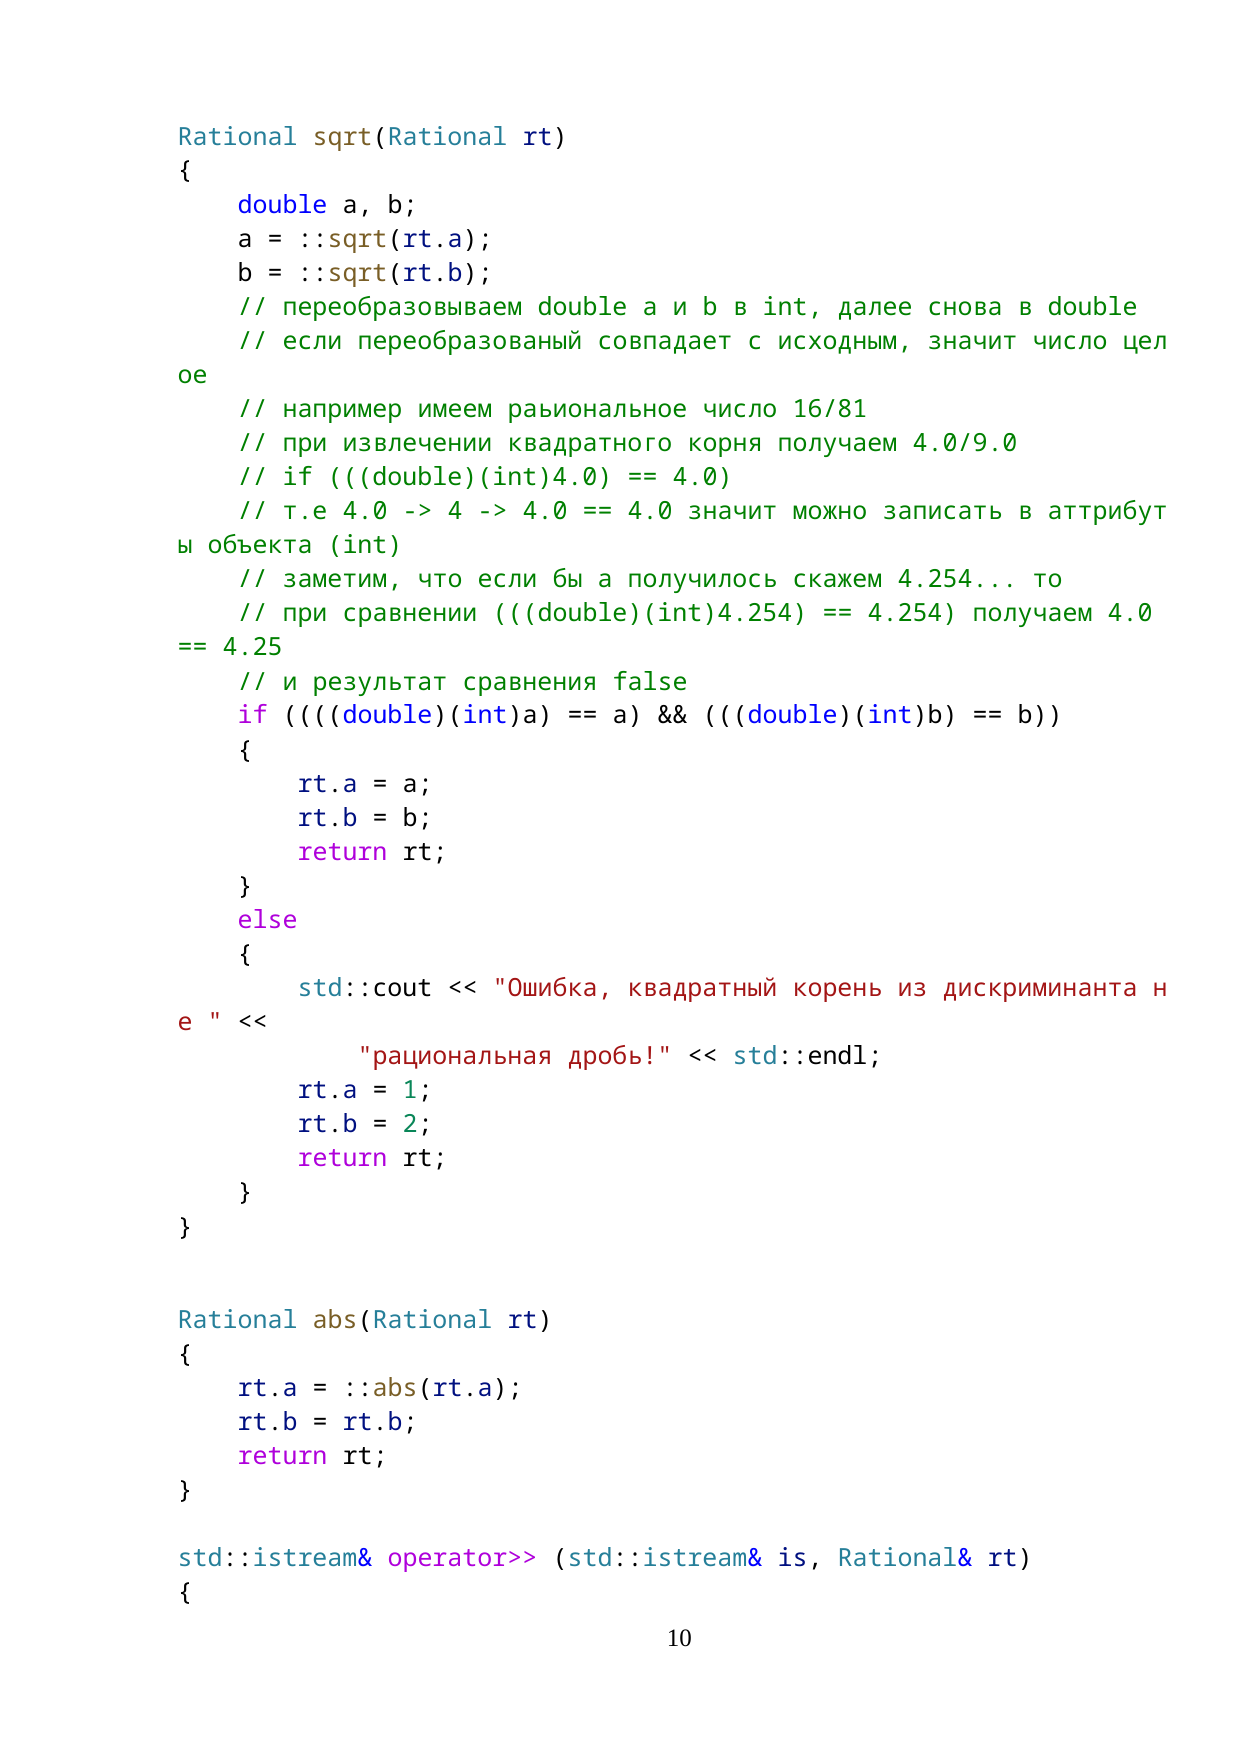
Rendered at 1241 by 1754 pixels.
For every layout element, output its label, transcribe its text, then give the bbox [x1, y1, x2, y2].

text { [177, 1574, 1181, 1608]
text rt.b = 2; [177, 1106, 1181, 1140]
text else [177, 902, 1181, 936]
text // если переобразованый совпадает с исходным, значит число целое [177, 322, 1181, 391]
text return rt; [177, 833, 1181, 867]
text return rt; [177, 1437, 1181, 1472]
text // if (((double)(int)4.0) == 4.0) [177, 459, 1181, 493]
text return rt; [177, 1140, 1181, 1174]
text Rational abs(Rational rt) [177, 1301, 1181, 1335]
text std::istream& operator>> (std::istream& is, Rational& rt) [177, 1540, 1181, 1574]
text // т.е 4.0 -> 4 -> 4.0 == 4.0 значит можно записать в аттрибуты объекта (int) [177, 493, 1181, 561]
text // переобразовываем double a и b в int, далее снова в double [177, 288, 1181, 322]
text } [177, 1208, 1181, 1242]
text { [177, 152, 1181, 186]
text // и результат сравнения false [177, 663, 1181, 697]
text rt.b = rt.b; [177, 1403, 1181, 1437]
text } [177, 867, 1181, 902]
text rt.a = a; [177, 765, 1181, 799]
text { [177, 1335, 1181, 1369]
text // при извлечении квадратного корня получаем 4.0/9.0 [177, 425, 1181, 459]
text double a, b; [177, 186, 1181, 220]
text } [177, 1174, 1181, 1208]
text b = ::sqrt(rt.b); [177, 254, 1181, 288]
text rt.a = ::abs(rt.a); [177, 1369, 1181, 1403]
text // например имеем раьиональное число 16/81 [177, 391, 1181, 425]
text if ((((double)(int)a) == a) && (((double)(int)b) == b)) [177, 697, 1181, 731]
text rt.b = b; [177, 799, 1181, 833]
text Rational sqrt(Rational rt) [177, 118, 1181, 152]
text // заметим, что если бы а получилось скажем 4.254... то [177, 561, 1181, 595]
text { [177, 731, 1181, 765]
text std::cout << "Ошибка, квадратный корень из дискриминанта не " << [177, 970, 1181, 1038]
text rt.a = 1; [177, 1072, 1181, 1106]
text // при сравнении (((double)(int)4.254) == 4.254) получаем 4.0 == 4.25 [177, 595, 1181, 663]
text "рациональная дробь!" << std::endl; [177, 1038, 1181, 1072]
text a = ::sqrt(rt.a); [177, 220, 1181, 254]
text } [177, 1472, 1181, 1506]
text { [177, 936, 1181, 970]
